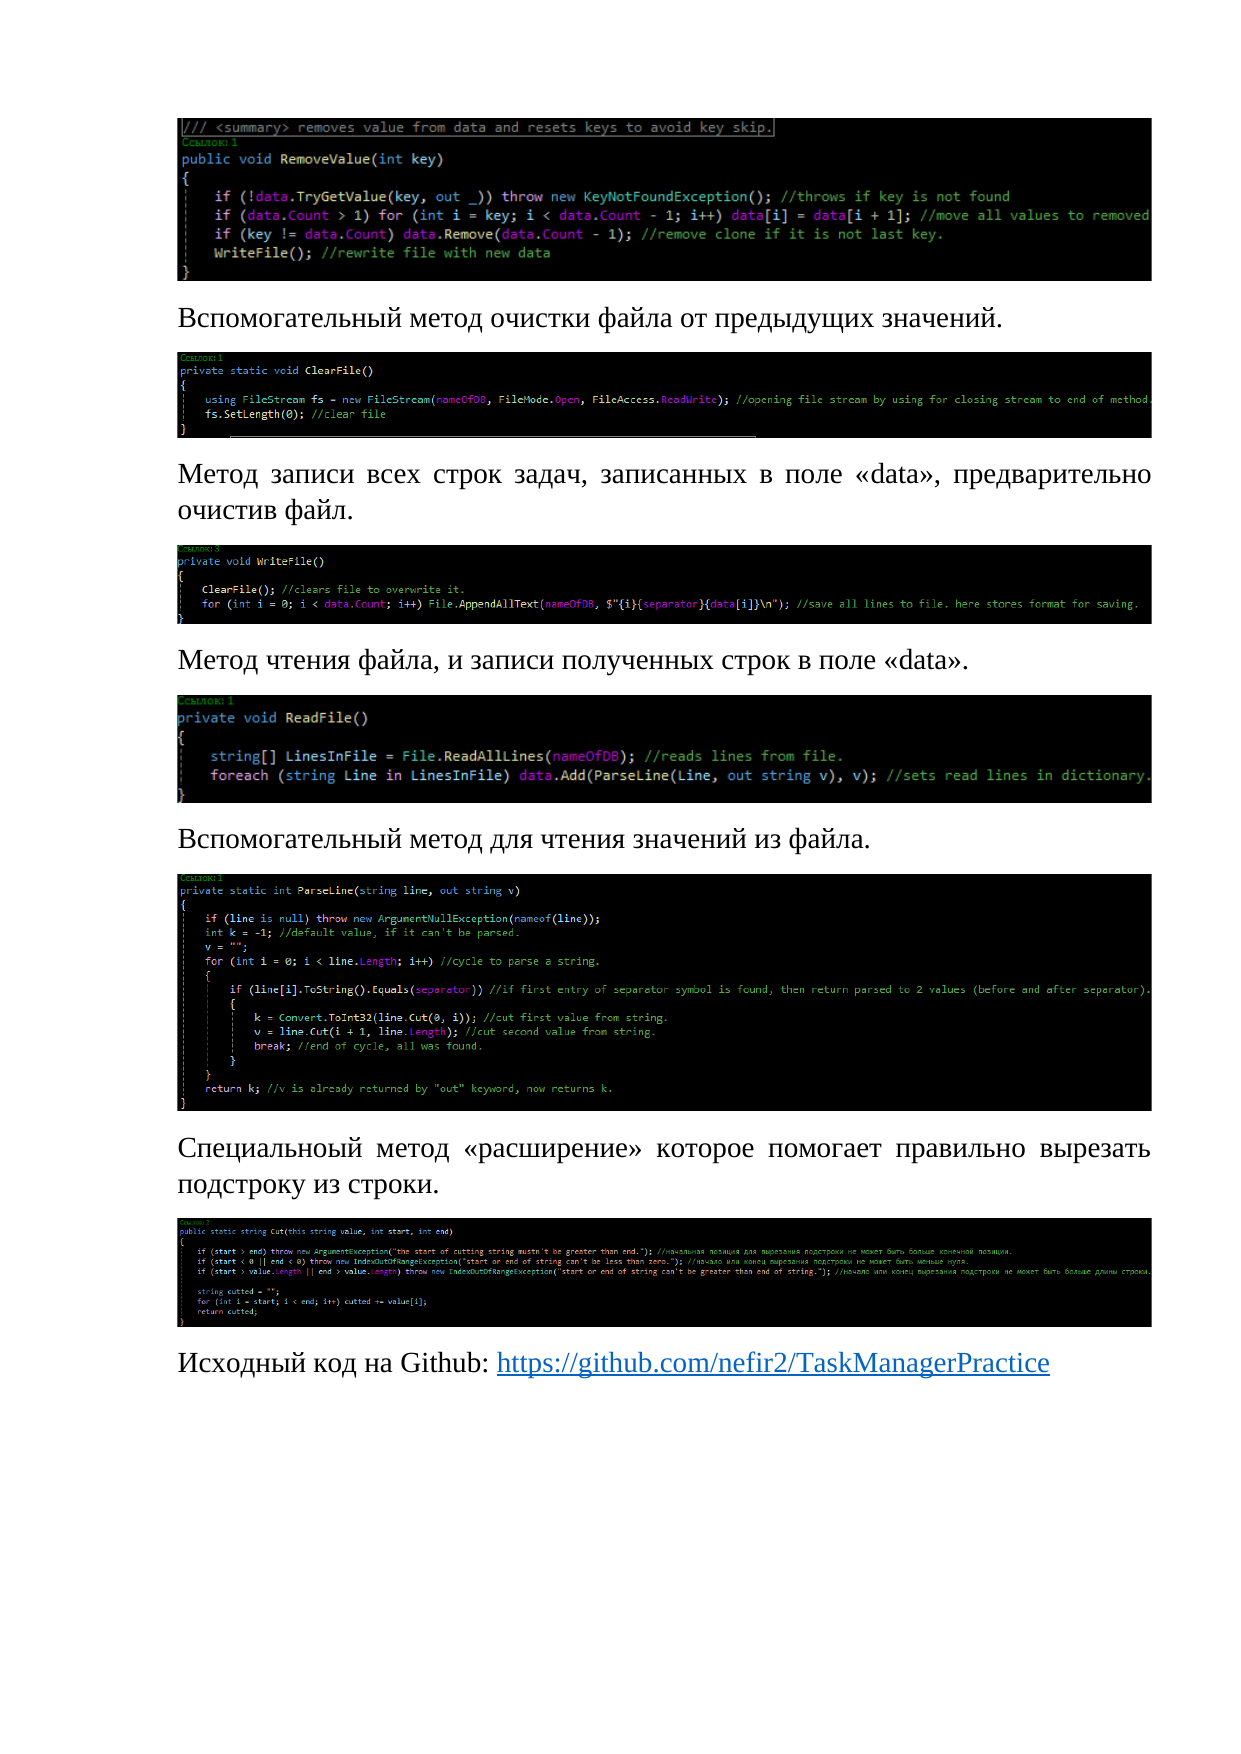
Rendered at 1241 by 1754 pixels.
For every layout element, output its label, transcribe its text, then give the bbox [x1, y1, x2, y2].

text Исходный код на Github: https://github.com/nefir2/TaskManagerPractice [177, 1345, 1152, 1379]
text Специальноый метод «расширение» которое помогает правильно вырезать подстроку из строки. [177, 1130, 1152, 1199]
text Вспомогательный метод очистки файла от предыдущих значений. [177, 300, 1152, 333]
picture [177, 695, 1152, 803]
picture [177, 545, 1152, 624]
picture [177, 118, 1152, 281]
text Вспомогательный метод для чтения значений из файла. [177, 821, 1152, 855]
text Метод чтения файла, и записи полученных строк в поле «data». [177, 642, 1152, 676]
picture [177, 874, 1152, 1111]
picture [177, 1218, 1152, 1327]
text Метод записи всех строк задач, записанных в поле «data», предварительно очистив файл. [177, 456, 1152, 526]
picture [177, 352, 1152, 438]
